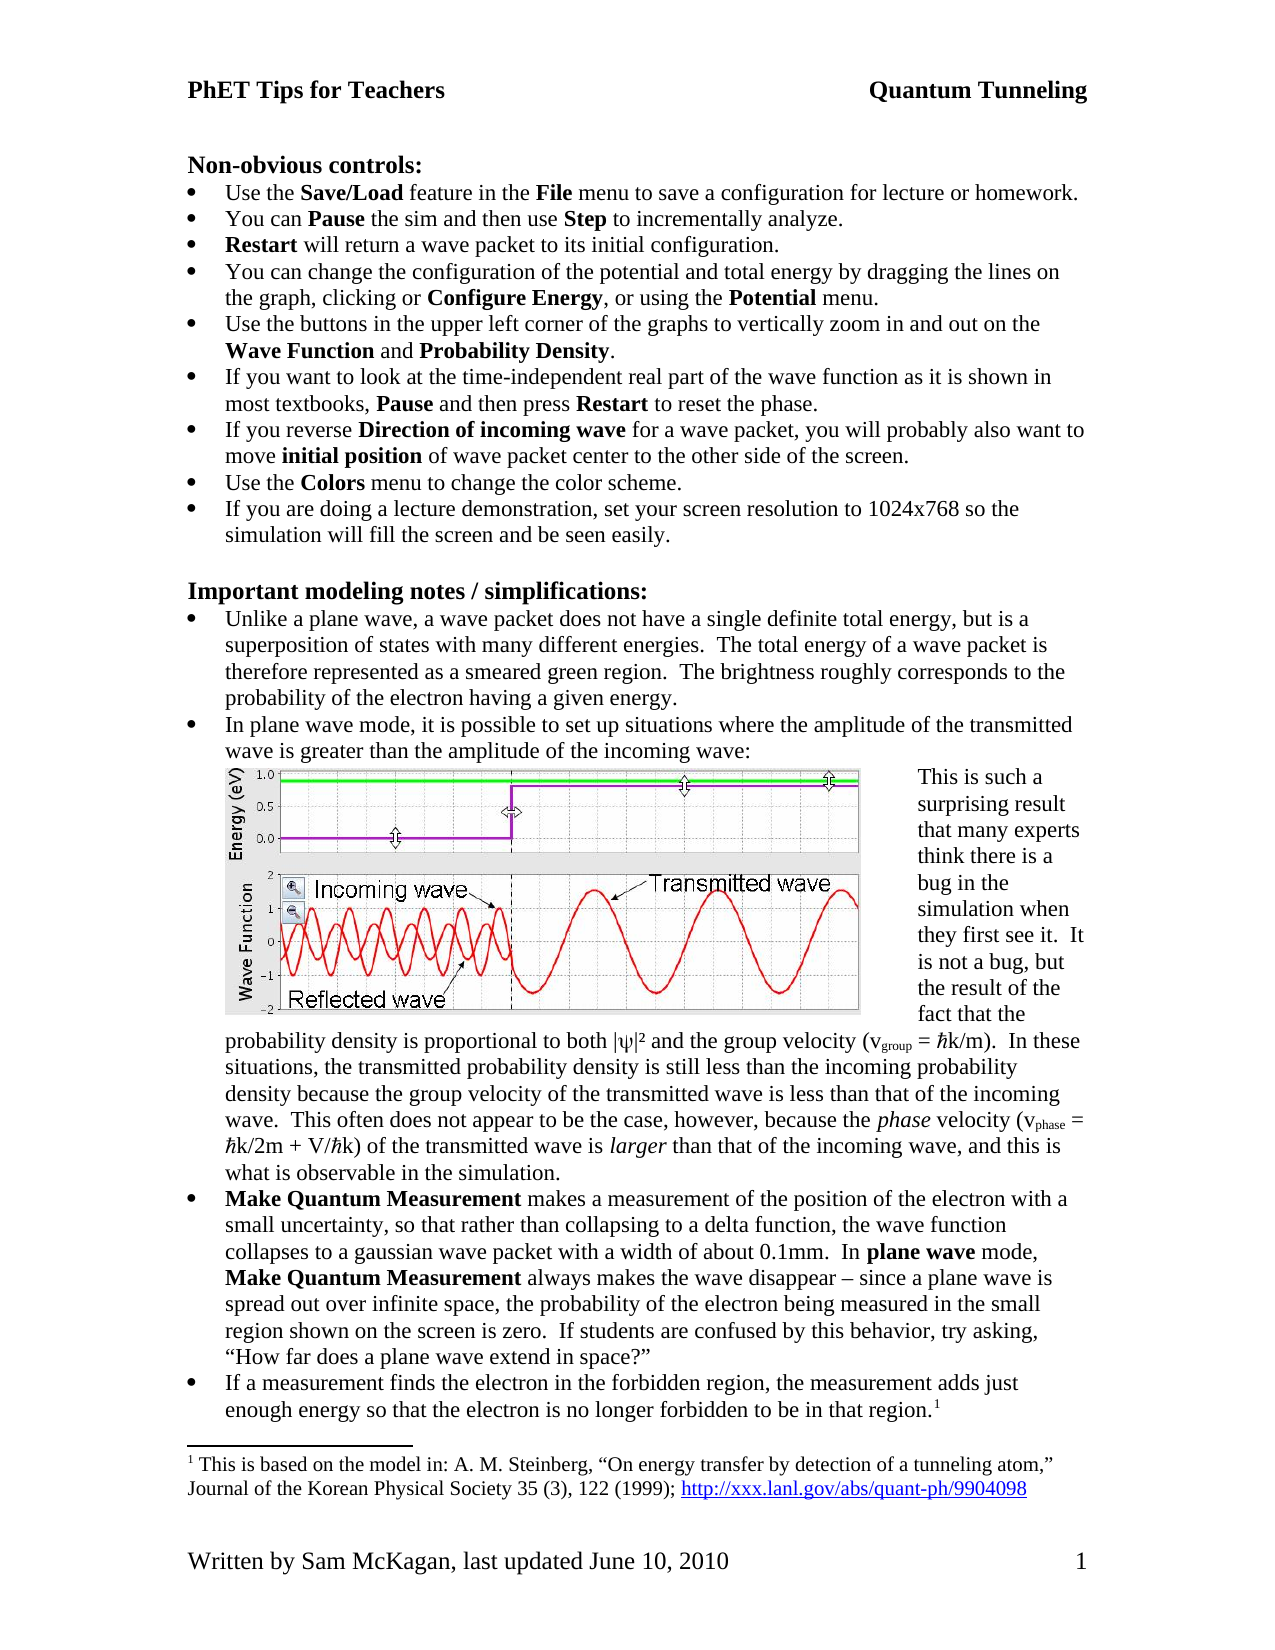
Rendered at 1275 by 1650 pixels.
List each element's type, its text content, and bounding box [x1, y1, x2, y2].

list If you reverse Direction of incoming wave for a wave packet, you will probably also want to move initial position of wave packet center to the other side of the screen. [187, 416, 1087, 469]
picture [225, 768, 861, 1017]
list Use the buttons in the upper left corner of the graphs to vertically zoom in and out on the Wave Function and Probability Density. [187, 311, 1087, 363]
list Make Quantum Measurement makes a measurement of the position of the electron with a small uncertainty, so that rather than collapsing to a delta function, the wave function collapses to a gaussian wave packet with a width of about 0.1mm. In plane wave mode, Make Quantum Measurement always makes the wave disappear – since a plane wave is spread out over infinite space, the probability of the electron being measured in the small region shown on the screen is zero. If students are confused by this behavior, try asking, “How far does a plane wave extend in space?” [187, 1185, 1087, 1369]
text Non-obvious controls: [187, 150, 1087, 179]
list Use the Colors menu to change the color scheme. [187, 469, 1087, 495]
list If a measurement finds the electron in the forbidden region, the measurement adds just enough energy so that the electron is no longer forbidden to be in that region. [187, 1369, 1087, 1422]
list You can change the configuration of the potential and total energy by dragging the lines on the graph, clicking or Configure Energy, or using the Potential menu. [187, 258, 1087, 311]
list Restart will return a wave packet to its initial configuration. [187, 231, 1087, 258]
text Important modeling notes / simplifications: [187, 576, 1087, 605]
list In plane wave mode, it is possible to set up situations where the amplitude of the transmitted wave is greater than the amplitude of the incoming wave: [187, 711, 1087, 763]
list If you want to look at the time-independent real part of the wave function as it is shown in most textbooks, Pause and then press Restart to reset the phase. [187, 363, 1087, 416]
list Unlike a plane wave, a wave packet does not have a single definite total energy, but is a superposition of states with many different energies. The total energy of a wave packet is therefore represented as a smeared green region. The brightness roughly corresponds to the probability of the electron having a given energy. [187, 605, 1087, 711]
list You can Pause the sim and then use Step to incrementally analyze. [187, 205, 1087, 231]
list Use the Save/Load feature in the File menu to save a configuration for lecture or homework. [187, 179, 1087, 205]
list If you are doing a lecture demonstration, set your screen resolution to 1024x768 so the simulation will fill the screen and be seen easily. [187, 495, 1087, 548]
